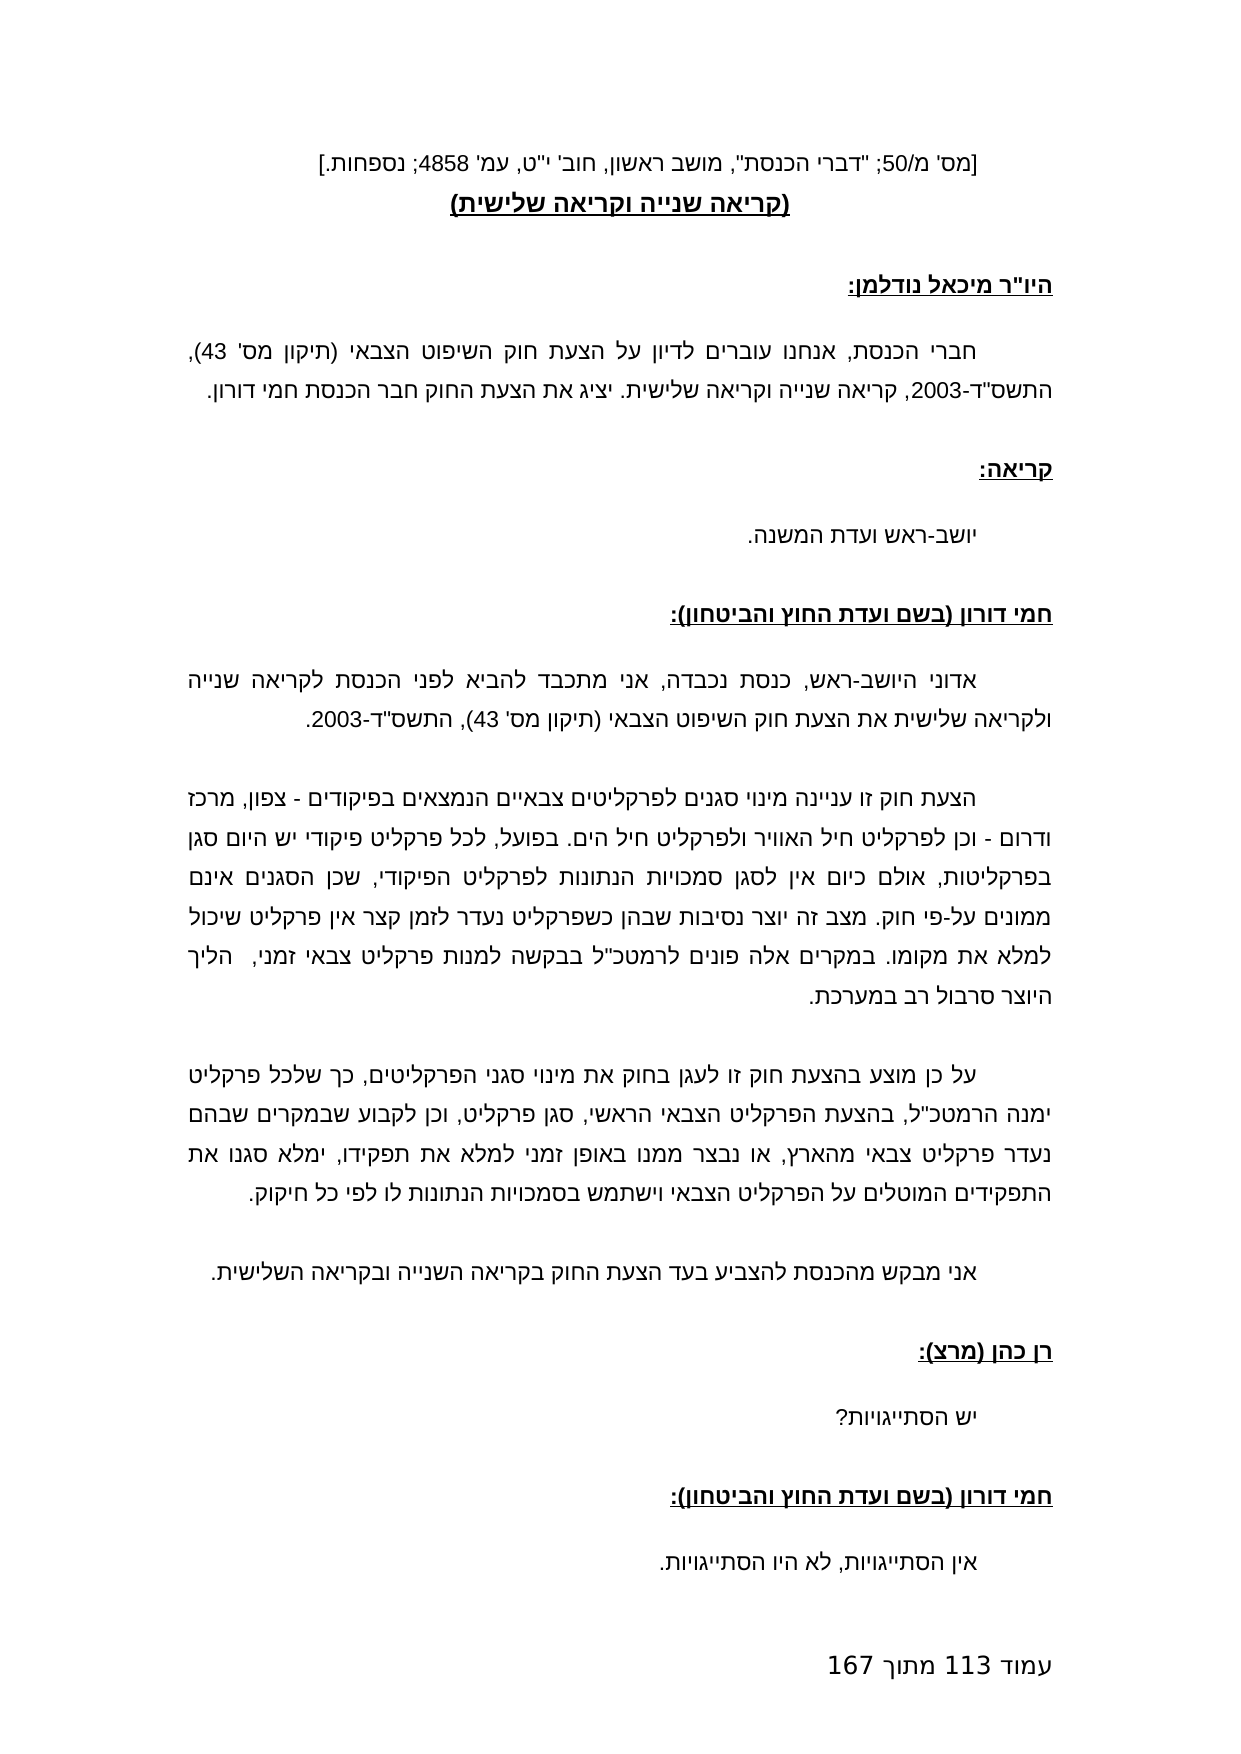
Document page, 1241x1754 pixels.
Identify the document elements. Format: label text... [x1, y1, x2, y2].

text (קריאה שנייה וקריאה שלישית) [187, 189, 1053, 218]
text אני מבקש מהכנסת להצביע בעד הצעת החוק בקריאה השנייה ובקריאה השלישית. [187, 1259, 1053, 1286]
text רן כהן (מרצ): [187, 1338, 1053, 1364]
text חמי דורון (בשם ועדת החוץ והביטחון): [187, 601, 1053, 627]
text היו"ר מיכאל נודלמן: [187, 272, 1053, 298]
text יושב-ראש ועדת המשנה. [187, 522, 1053, 548]
text יש הסתייגויות? [187, 1404, 1053, 1430]
text הצעת חוק זו עניינה מינוי סגנים לפרקליטים צבאיים הנמצאים בפיקודים - צפון, מרכז ודרום - וכן לפרקליט חיל האוויר ולפרקליט חיל הים. בפועל, לכל פרקליט פיקודי יש היום סגן בפרקליטות, אולם כיום אין לסגן סמכויות הנתונות לפרקליט הפיקודי, שכן הסגנים אינם ממונים על-פי חוק. מצב זה יוצר נסיבות שבהן כשפרקליט נעדר לזמן קצר אין פרקליט שיכול למלא את מקומו. במקרים אלה פונים לרמטכ"ל בבקשה למנות פרקליט צבאי זמני, הליך היוצר סרבול רב במערכת. [187, 785, 1053, 1009]
text על כן מוצע בהצעת חוק זו לעגן בחוק את מינוי סגני הפרקליטים, כך שלכל פרקליט ימנה הרמטכ"ל, בהצעת הפרקליט הצבאי הראשי, סגן פרקליט, וכן לקבוע שבמקרים שבהם נעדר פרקליט צבאי מהארץ, או נבצר ממנו באופן זמני למלא את תפקידו, ימלא סגנו את התפקידים המוטלים על הפרקליט הצבאי וישתמש בסמכויות הנתונות לו לפי כל חיקוק. [187, 1062, 1053, 1207]
text חברי הכנסת, אנחנו עוברים לדיון על הצעת חוק השיפוט הצבאי (תיקון מס' 43), התשס"ד-2003, קריאה שנייה וקריאה שלישית. יציג את הצעת החוק חבר הכנסת חמי דורון. [187, 338, 1053, 404]
text חמי דורון (בשם ועדת החוץ והביטחון): [187, 1483, 1053, 1509]
text קריאה: [187, 456, 1053, 483]
text אדוני היושב-ראש, כנסת נכבדה, אני מתכבד להביא לפני הכנסת לקריאה שנייה ולקריאה שלישית את הצעת חוק השיפוט הצבאי (תיקון מס' 43), התשס"ד-2003. [187, 667, 1053, 733]
text [מס' מ/50; "דברי הכנסת", מושב ראשון, חוב' י"ט, עמ' 4858; נספחות.] [187, 150, 1053, 176]
text אין הסתייגויות, לא היו הסתייגויות. [187, 1549, 1053, 1575]
